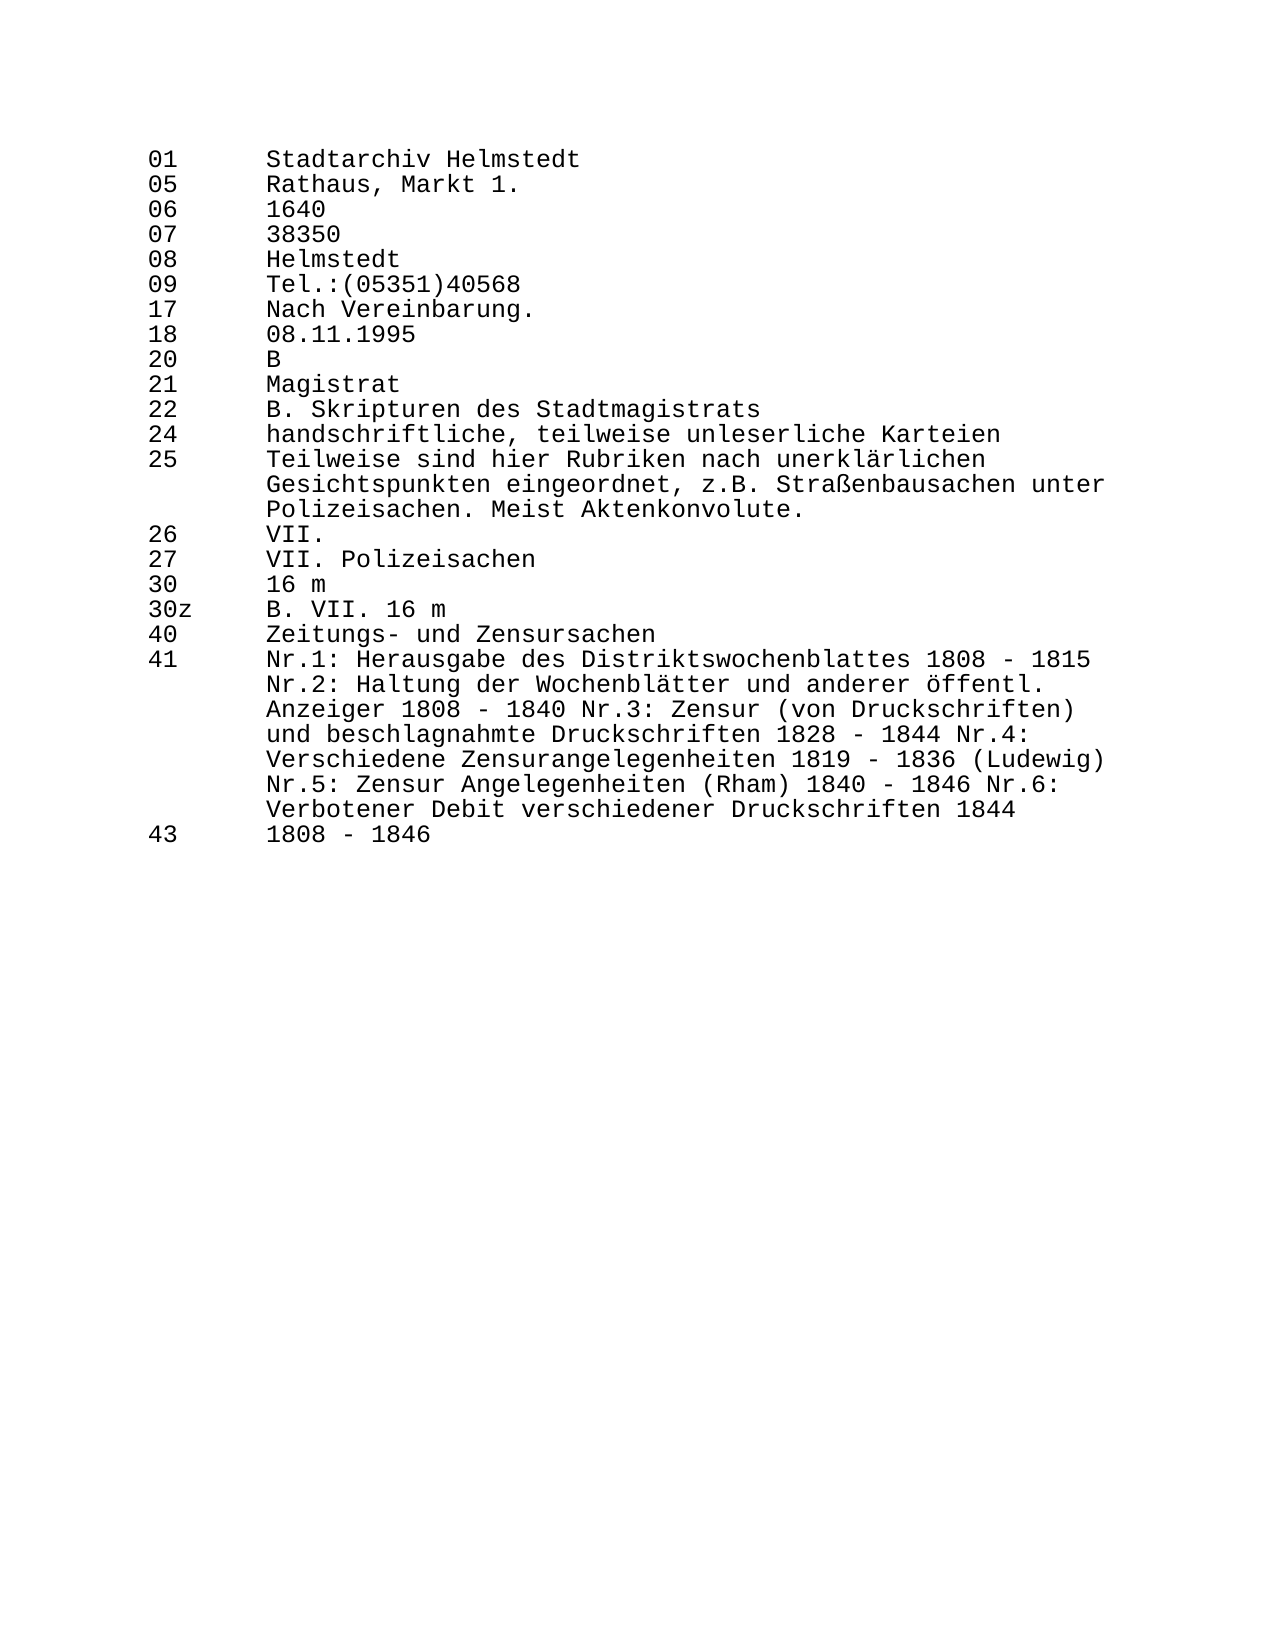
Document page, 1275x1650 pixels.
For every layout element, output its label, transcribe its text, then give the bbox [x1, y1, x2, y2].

text 24 handschriftliche, teilweise unleserliche Karteien [148, 423, 1127, 448]
text 01 Stadtarchiv Helmstedt [148, 148, 1127, 173]
text 30z B. VII. 16 m [148, 598, 1127, 623]
text 07 38350 [148, 223, 1127, 248]
text 25 Teilweise sind hier Rubriken nach unerklärlichen Gesichtspunkten eingeordnet, z.B. Straßenbausachen unter Polizeisachen. Meist Aktenkonvolute. [148, 448, 1127, 523]
text 27 VII. Polizeisachen [148, 548, 1127, 573]
text 41 Nr.1: Herausgabe des t[Distriktswochenblatt]tes z[1808 - 1815]z Nr.2: Haltung der Wochenblätter und anderer s[öffentl<icher>. Anzeiger]s z[1808 - 1840]z Nr.3: s[Zensur (von Druckschriften)]s und s[2{beschlagnahmte} 1{Druckschrift}]sen z[1828 - 1844]z Nr.4: Verschiedene s[Zensur]sangelegenheiten z[1819 - 1836]z p[(Ludewig)]p Nr.5: s[Zensur]s Angelegenheiten p[(Rham)]p z[1840 - 1846]z Nr.6: s[2{Verbotener} 1{Debit}]s verschiedener s[Druckschrift]sen z[1844]z [148, 648, 1127, 823]
text 40 s[Zeitung]ss- und s[Zensur]ssachen [148, 623, 1127, 648]
text 05 Rathaus, Markt 1. [148, 173, 1127, 198]
text 17 Nach Vereinbarung. [148, 298, 1127, 323]
text 08 Helmstedt [148, 248, 1127, 273]
text 20 B [148, 348, 1127, 373]
text 30 16 m [148, 573, 1127, 598]
text 26 VII. [148, 523, 1127, 548]
text 06 1640 [148, 198, 1127, 223]
text 22 B. Skripturen des Stadtmagistrats [148, 398, 1127, 423]
text 18 08.11.1995 [148, 323, 1127, 348]
text 21 Magistrat [148, 373, 1127, 398]
text 43 1808 - 1846 [148, 823, 1127, 848]
text 09 Tel.:(05351)40568 [148, 273, 1127, 298]
